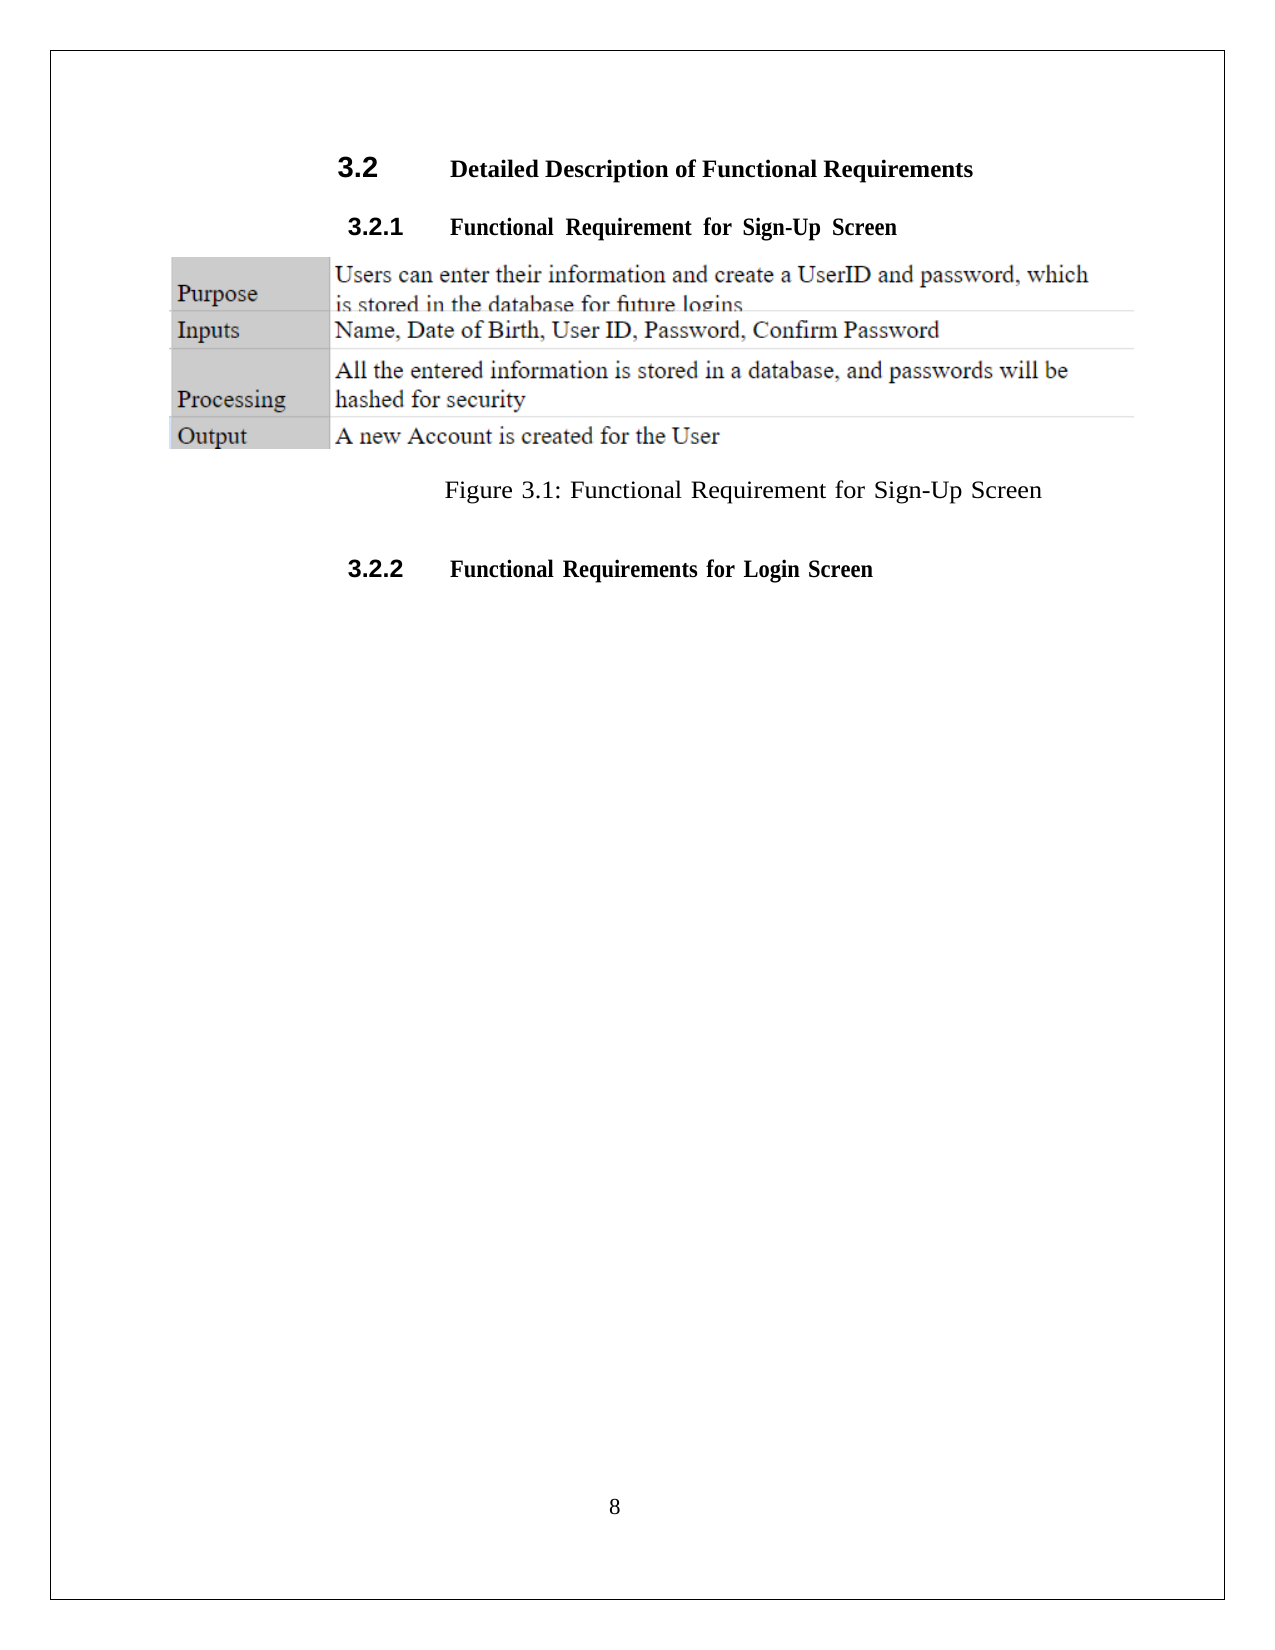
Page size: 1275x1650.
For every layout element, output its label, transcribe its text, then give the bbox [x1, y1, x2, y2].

text Figure 3.1: Functional Requirement for Sign-Up Screen [343, 475, 1144, 504]
picture [169, 257, 1135, 449]
subtitle Functional Requirements for Login Screen [348, 553, 1144, 582]
subtitle Detailed Description of Functional Requirements [337, 150, 1144, 183]
subtitle Functional Requirement for Sign-Up Screen [348, 212, 1144, 241]
